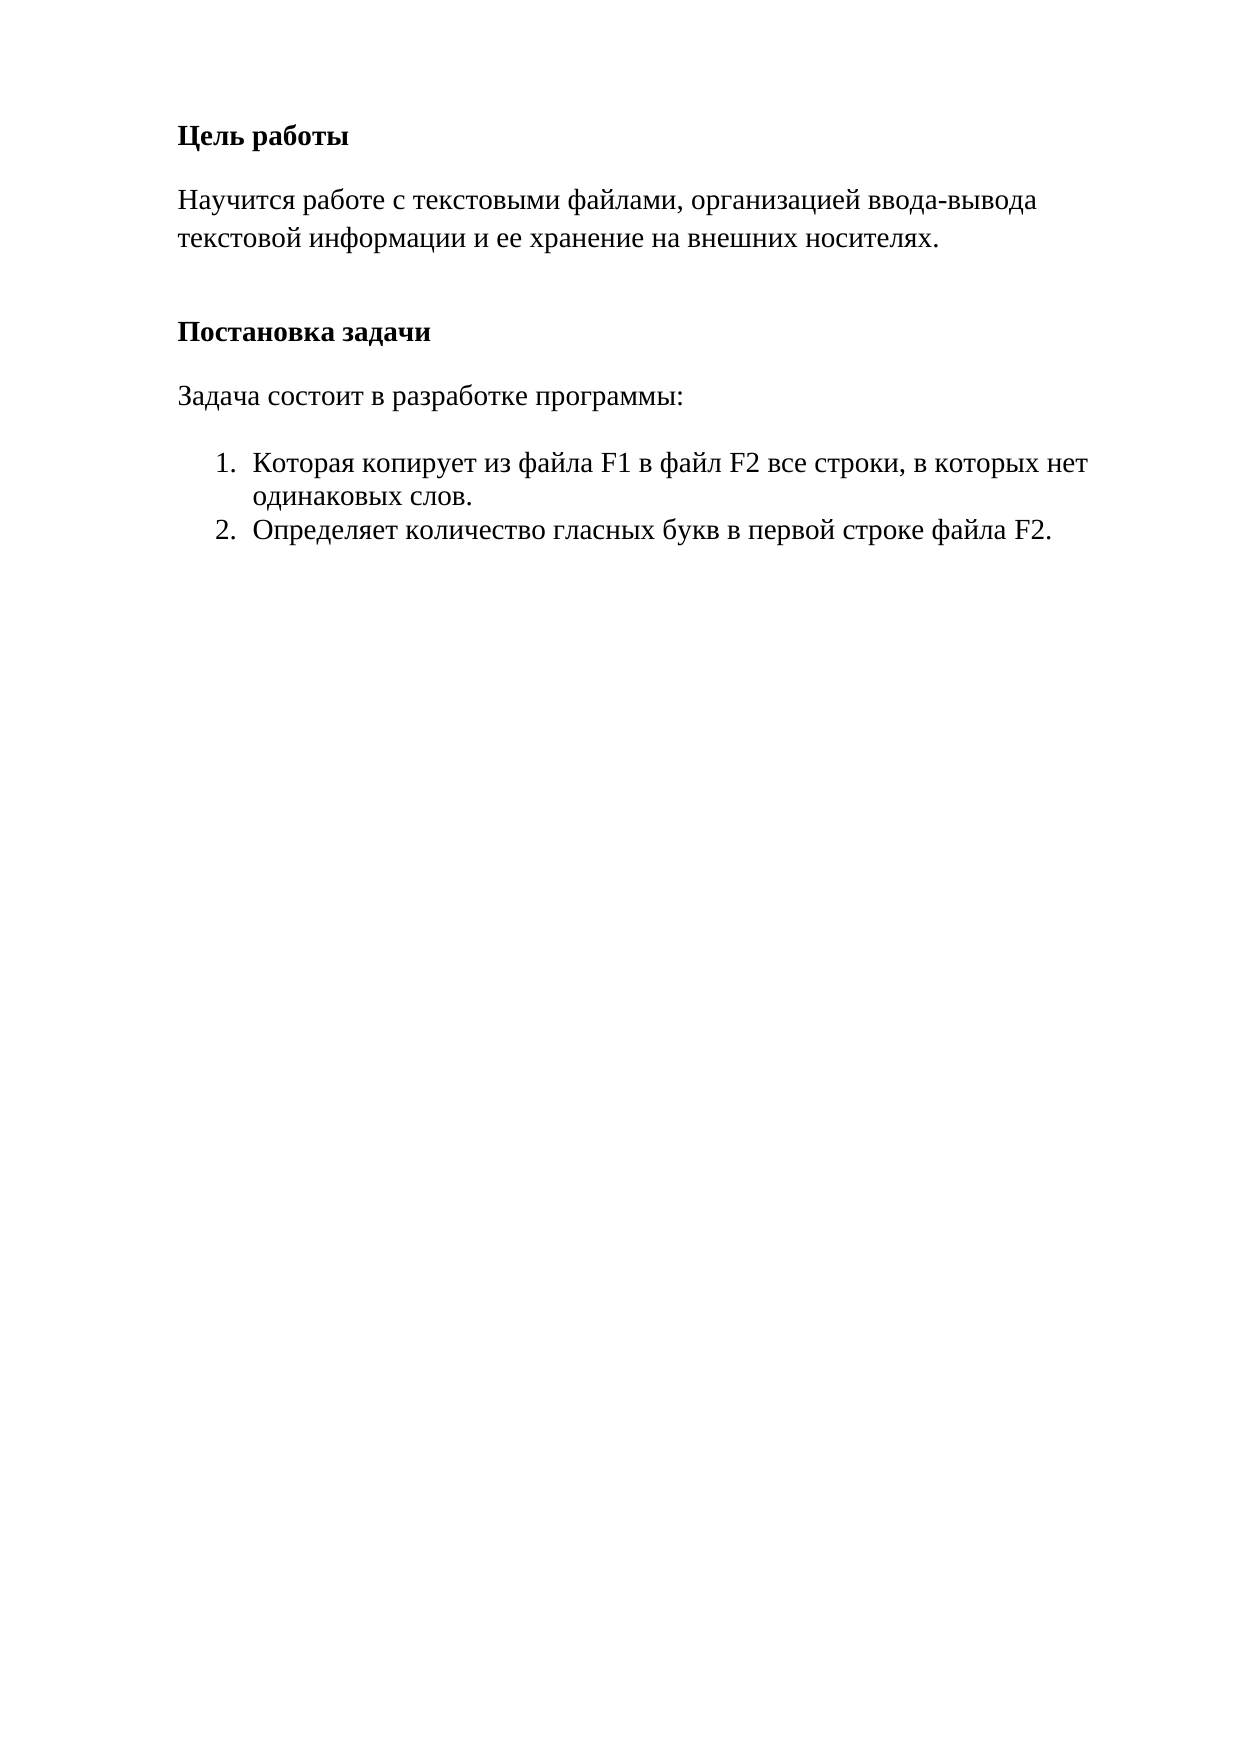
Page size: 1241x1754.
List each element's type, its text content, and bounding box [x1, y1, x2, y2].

text Научится работе с текстовыми файлами, организацией ввода-вывода текстовой информации и ее хранение на внешних носителях. [177, 182, 1152, 254]
text Задача состоит в разработке программы: [177, 378, 1152, 411]
list Которая копирует из файла F1 в файл F2 все строки, в которых нет одинаковых слов. [215, 445, 1152, 512]
subtitle Цель работы [177, 118, 1152, 152]
list Определяет количество гласных букв в первой строке файла F2. [215, 512, 1152, 546]
subtitle Постановка задачи [177, 314, 1152, 348]
